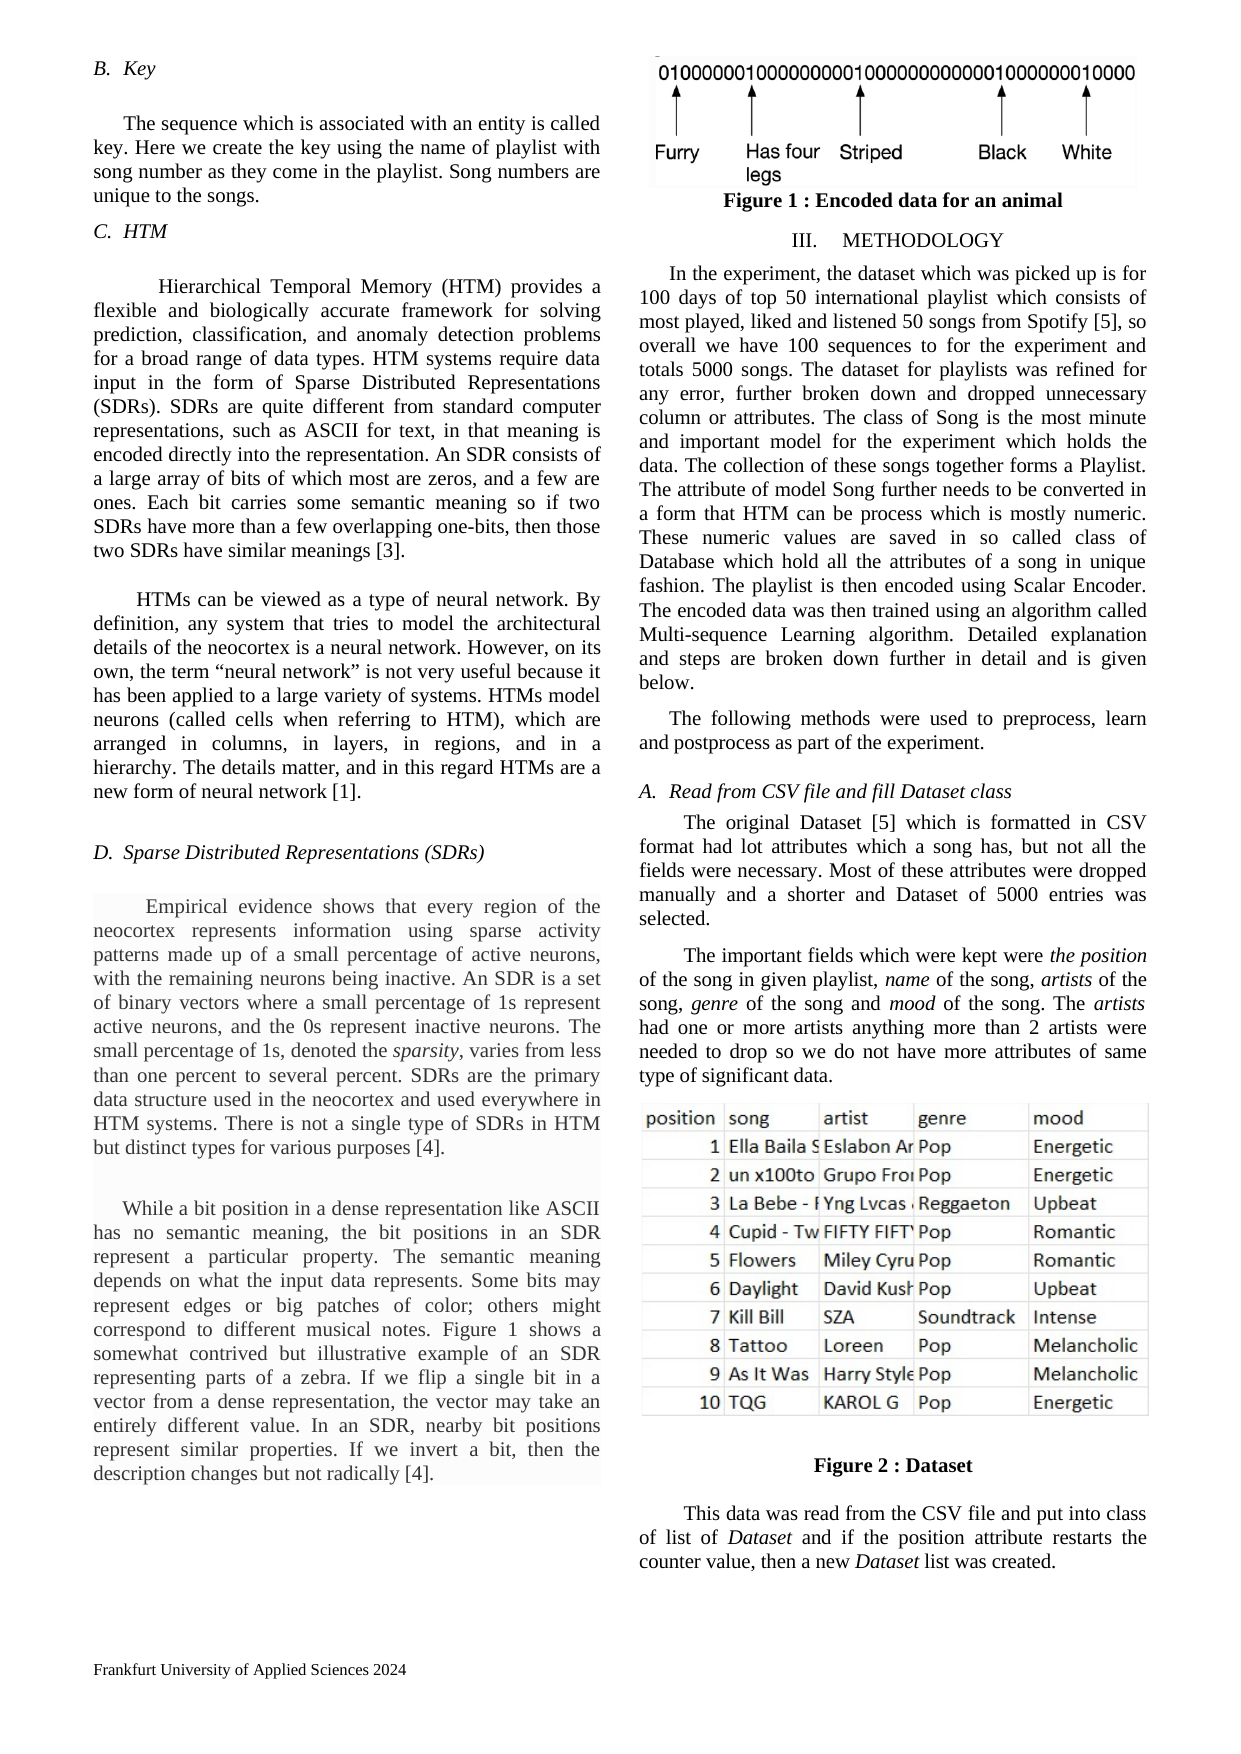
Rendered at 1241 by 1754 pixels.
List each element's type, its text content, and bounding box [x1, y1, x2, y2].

text Figure 2 : Dataset [639, 1453, 1147, 1477]
text Figure 1 : Encoded data for an animal [639, 187, 1147, 212]
text The important fields which were kept were the position of the song in given playlist, name of the song, artists of the song, genre of the song and mood of the song. The artists had one or more artists anything more than 2 artists were needed to drop so we do not have more attributes of same type of significant data. [639, 942, 1147, 1087]
picture [641, 1103, 1149, 1416]
subtitle Read from CSV file and fill Dataset class [639, 779, 1147, 803]
text While a bit position in a dense representation like ASCII has no semantic meaning, the bit positions in an SDR represent a particular property. The semantic meaning depends on what the input data represents. Some bits may represent edges or big patches of color; others might correspond to different musical notes. Figure 1 shows a somewhat contrived but illustrative example of an SDR representing parts of a zebra. If we flip a single bit in a vector from a dense representation, the vector may take an entirely different value. In an SDR, nearby bit positions represent similar properties. If we invert a bit, then the description changes but not radically [4]. [93, 1196, 601, 1485]
text This data was read from the CSV file and put into class of list of Dataset and if the position attribute restarts the counter value, then a new Dataset list was created. [639, 1501, 1147, 1573]
subtitle Sparse Distributed Representations (SDRs) [93, 840, 601, 864]
text Empirical evidence shows that every region of the neocortex represents information using sparse activity patterns made up of a small percentage of active neurons, with the remaining neurons being inactive. An SDR is a set of binary vectors where a small percentage of 1s represent active neurons, and the 0s represent inactive neurons. The small percentage of 1s, denoted the sparsity, varies from less than one percent to several percent. SDRs are the primary data structure used in the neocortex and used everywhere in HTM systems. There is not a single type of SDRs in HTM but distinct types for various purposes [4]. [93, 894, 601, 1159]
text In the experiment, the dataset which was picked up is for 100 days of top 50 international playlist which consists of most played, liked and listened 50 songs from Spotify [5], so overall we have 100 sequences to for the experiment and totals 5000 songs. The dataset for playlists was refined for any error, further broken down and dropped unnecessary column or attributes. The class of Song is the most minute and important model for the experiment which holds the data. The collection of these songs together forms a Playlist. The attribute of model Song further needs to be converted in a form that HTM can be process which is mostly numeric. These numeric values are saved in so called class of Database which hold all the attributes of a song in unique fashion. The playlist is then encoded using Scalar Encoder. The encoded data was then trained using an algorithm called Multi-sequence Learning algorithm. Detailed explanation and steps are broken down further in detail and is given below. [639, 261, 1147, 694]
picture [648, 56, 1138, 188]
text The following methods were used to preprocess, learn and postprocess as part of the experiment. [639, 706, 1147, 754]
subtitle METHODOLOGY [639, 228, 1147, 252]
subtitle Key [93, 56, 601, 80]
text The original Dataset [5] which is formatted in CSV format had lot attributes which a song has, but not all the fields were necessary. Most of these attributes were dropped manually and a shorter and Dataset of 5000 entries was selected. [639, 810, 1147, 930]
text HTMs can be viewed as a type of neural network. By definition, any system that tries to model the architectural details of the neocortex is a neural network. However, on its own, the term “neural network” is not very useful because it has been applied to a large variety of systems. HTMs model neurons (called cells when referring to HTM), which are arranged in columns, in layers, in regions, and in a hierarchy. The details matter, and in this regard HTMs are a new form of neural network [1]. [93, 587, 601, 803]
subtitle HTM [93, 219, 601, 243]
